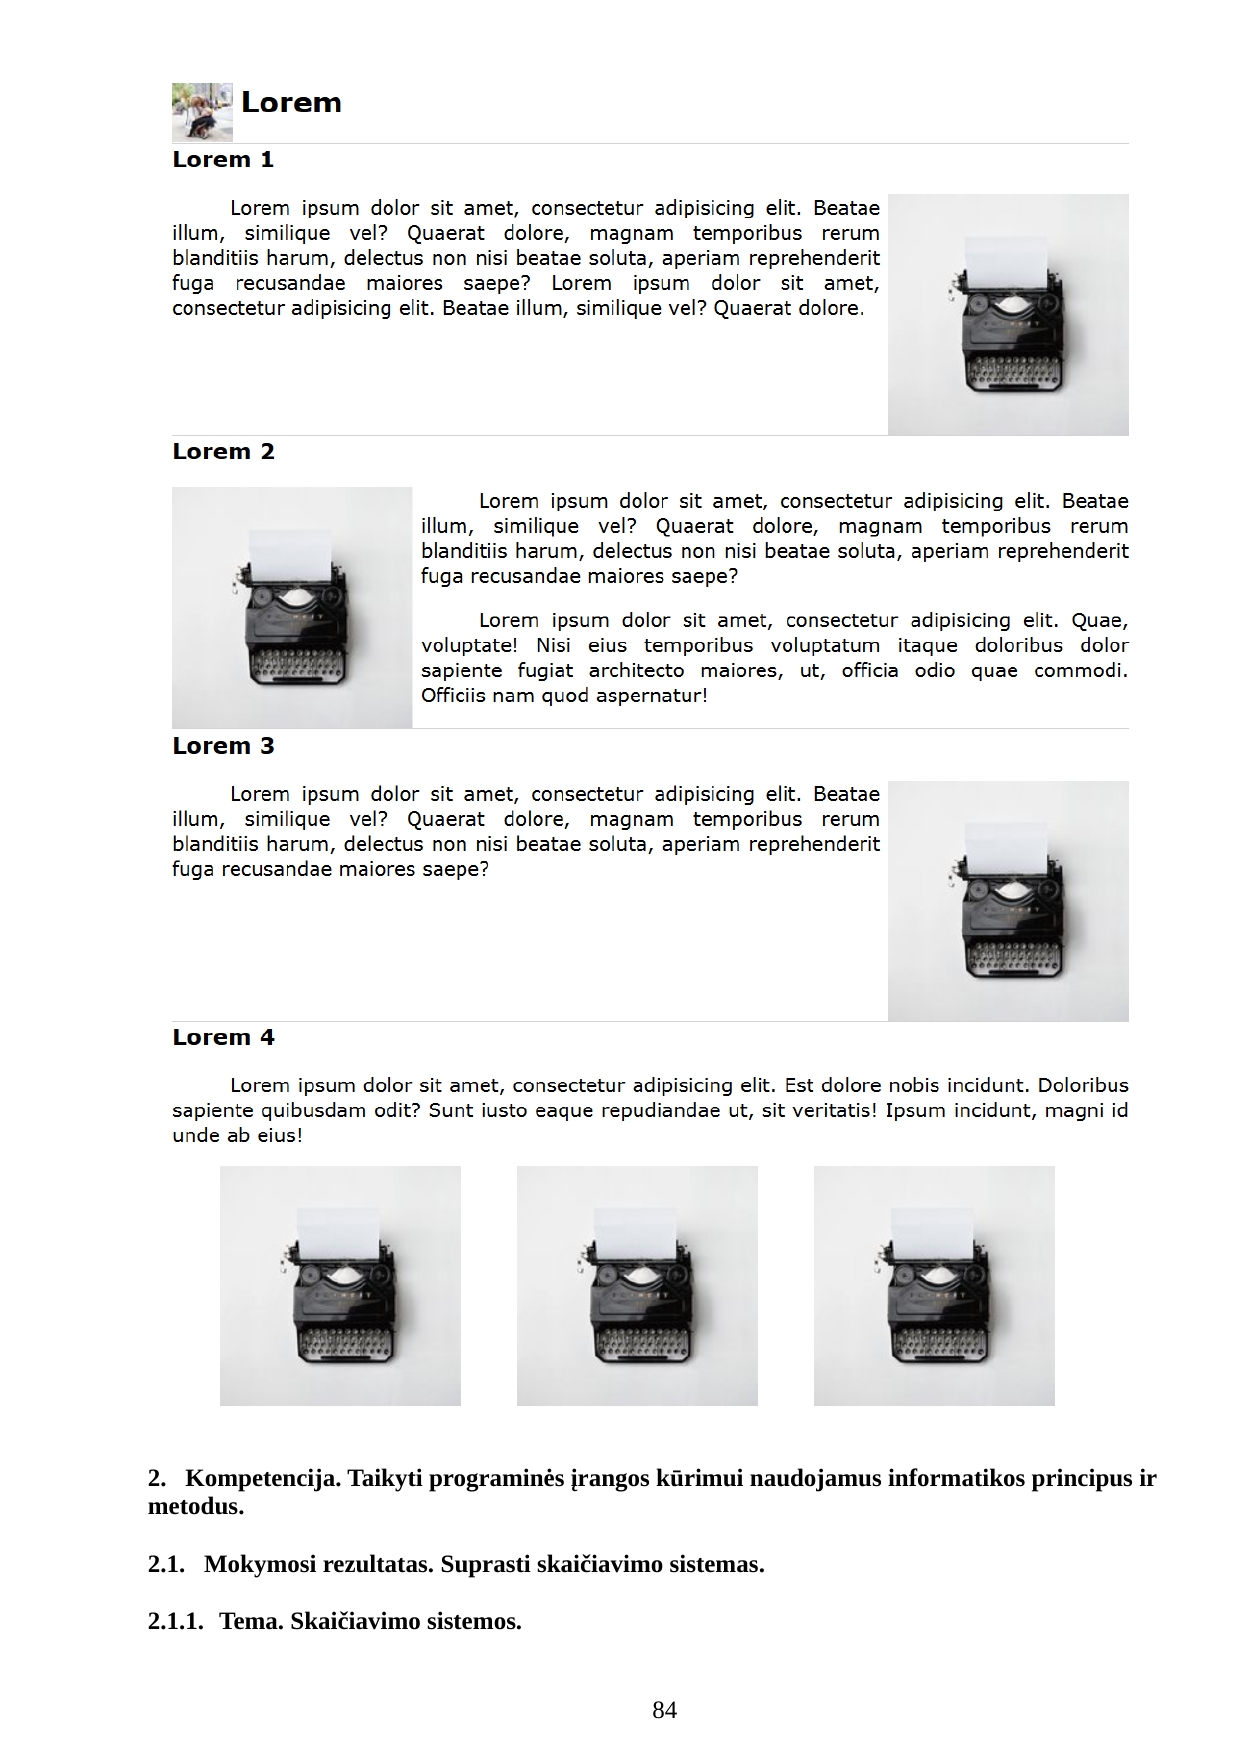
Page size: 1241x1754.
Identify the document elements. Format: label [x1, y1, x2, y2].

picture [162, 59, 1138, 1406]
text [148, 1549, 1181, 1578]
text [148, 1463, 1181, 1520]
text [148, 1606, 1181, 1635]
